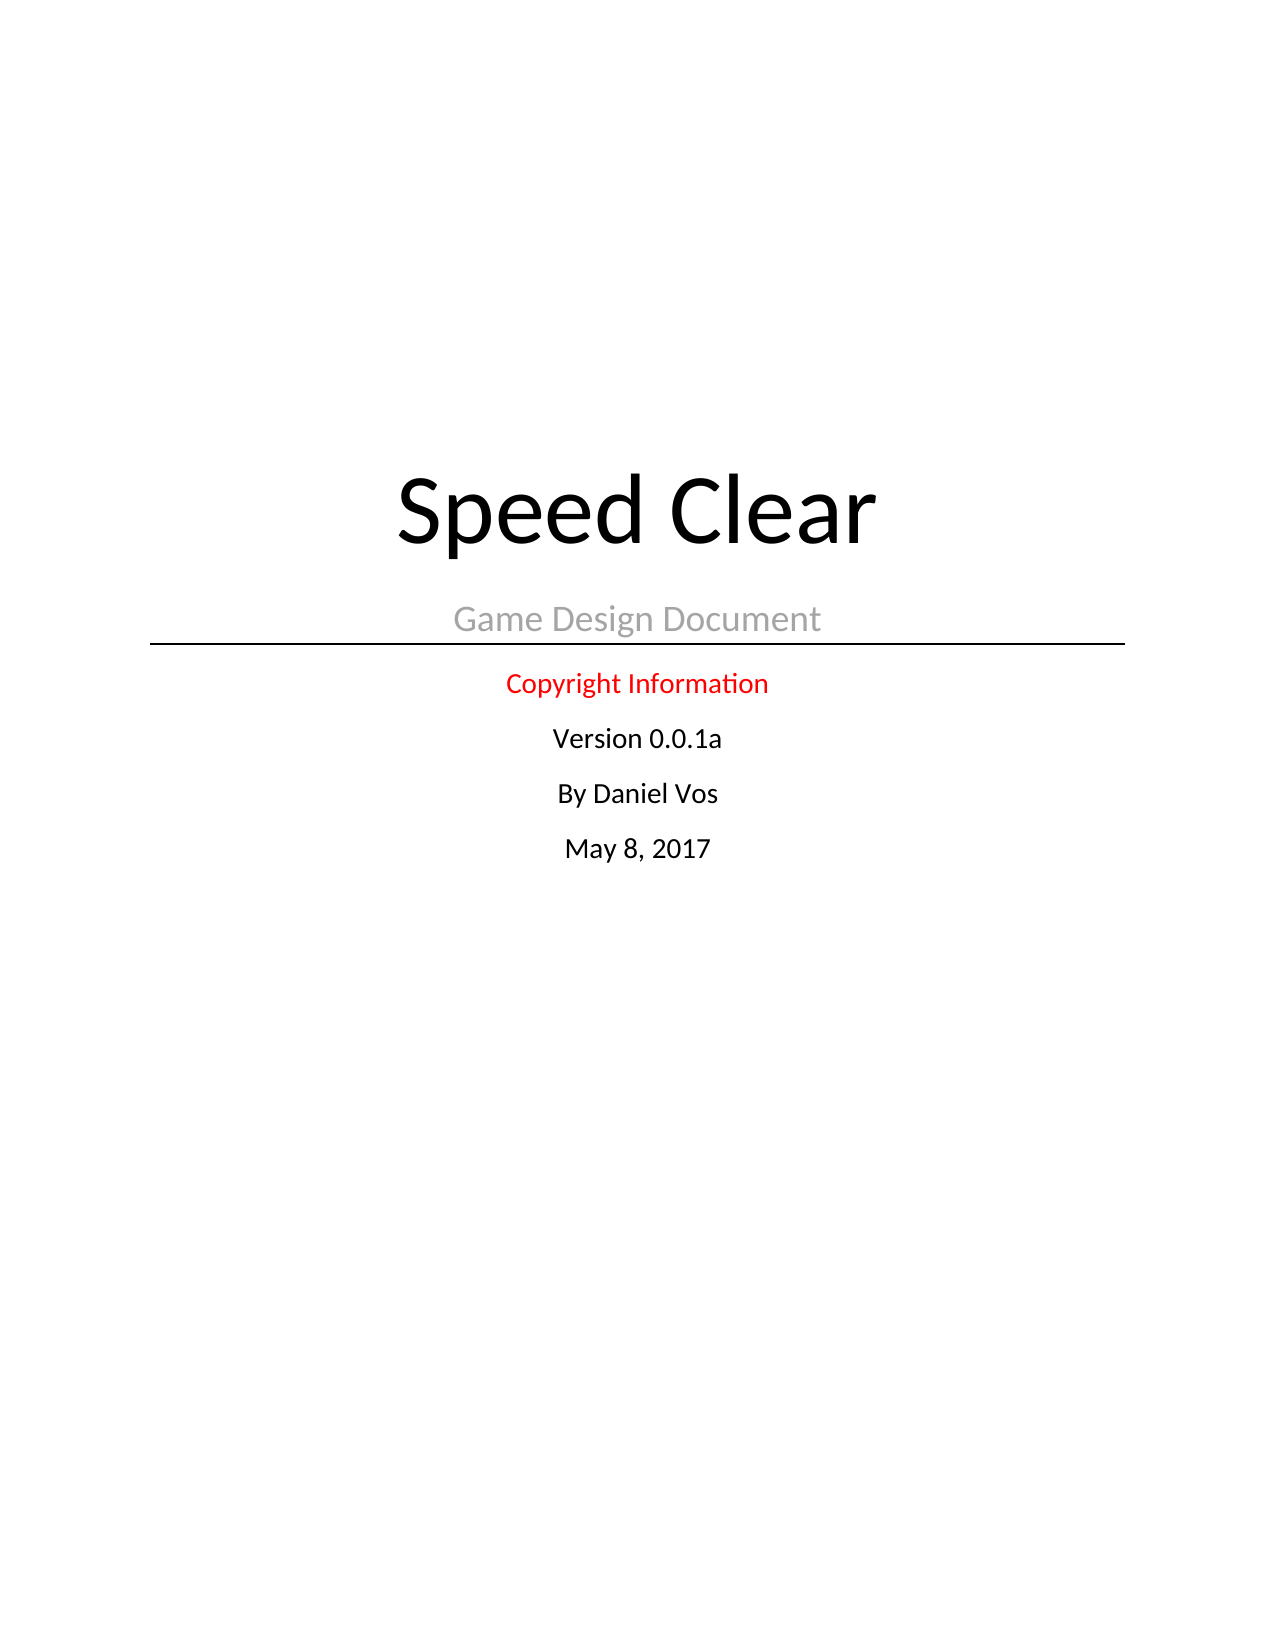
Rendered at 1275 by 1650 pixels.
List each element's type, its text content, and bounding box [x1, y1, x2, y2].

text By Daniel Vos [150, 775, 1125, 811]
text Speed Clear [150, 447, 1125, 569]
text Copyright Information [150, 665, 1125, 701]
text Game Design Document [150, 595, 1125, 643]
text Version 0.0.1a [150, 720, 1125, 756]
text May 8, 2017 [150, 830, 1125, 866]
